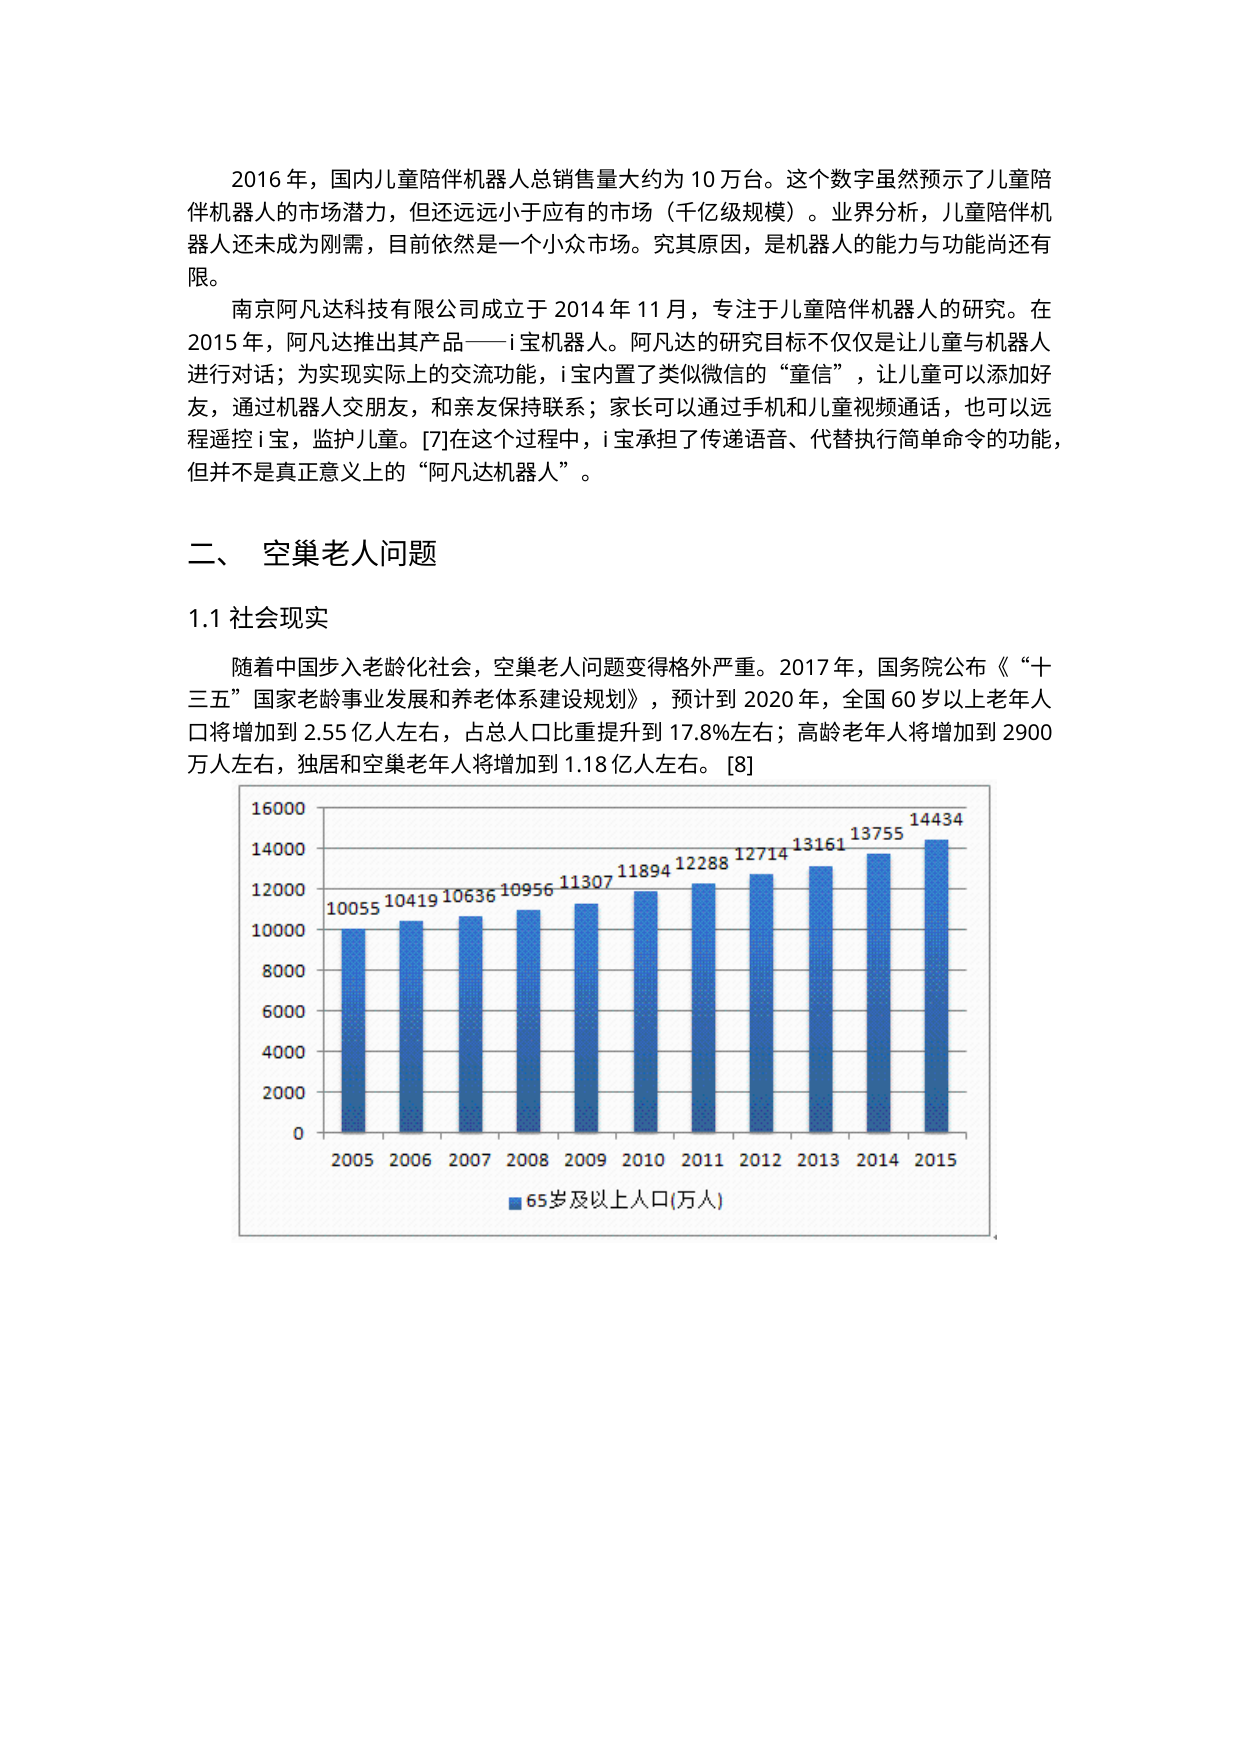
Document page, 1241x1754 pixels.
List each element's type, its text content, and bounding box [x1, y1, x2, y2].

text 2016年，国内儿童陪伴机器人总销售量大约为10万台。这个数字虽然预示了儿童陪伴机器人的市场潜力，但还远远小于应有的市场（千亿级规模）。业界分析，儿童陪伴机器人还未成为刚需，目前依然是一个小众市场。究其原因，是机器人的能力与功能尚还有限。 [187, 162, 1053, 292]
picture [231, 779, 997, 1243]
text 随着中国步入老龄化社会，空巢老人问题变得格外严重。2017年，国务院公布《“十三五”国家老龄事业发展和养老体系建设规划》，预计到2020年，全国60岁以上老年人口将增加到2.55亿人左右，占总人口比重提升到17.8%左右；高龄老年人将增加到2900万人左右，独居和空巢老年人将增加到1.18亿人左右。 [187, 649, 1053, 779]
list 空巢老人问题 [187, 519, 1053, 584]
text 南京阿凡达科技有限公司成立于2014年11月，专注于儿童陪伴机器人的研究。在2015年，阿凡达推出其产品——i宝机器人。阿凡达的研究目标不仅仅是让儿童与机器人进行对话；为实现实际上的交流功能，i宝内置了类似微信的“童信”，让儿童可以添加好友，通过机器人交朋友，和亲友保持联系；家长可以通过手机和儿童视频通话，也可以远程遥控i宝，监护儿童。在这个过程中，i宝承担了传递语音、代替执行简单命令的功能，但并不是真正意义上的“阿凡达机器人”。 [187, 292, 1053, 487]
text 1.1 社会现实 [187, 584, 1053, 649]
